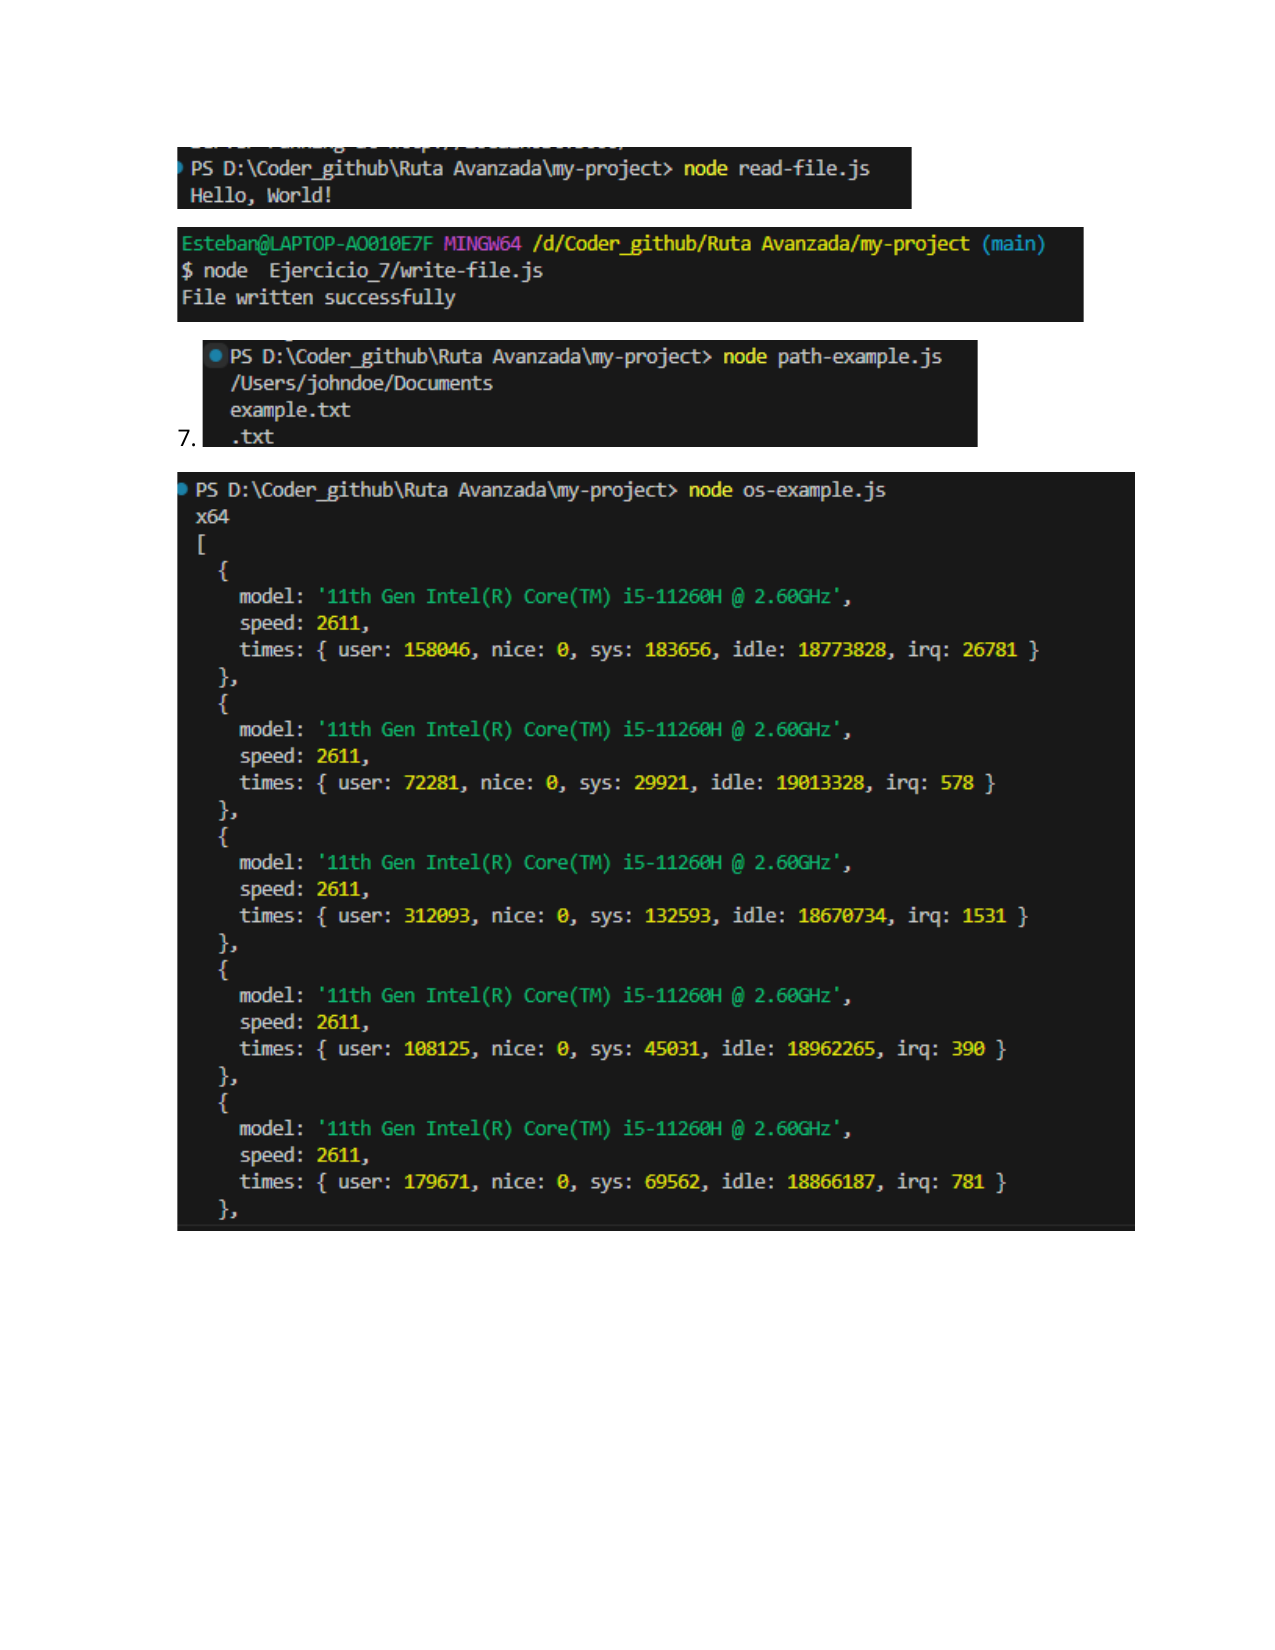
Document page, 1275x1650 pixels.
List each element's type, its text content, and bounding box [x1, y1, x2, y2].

picture [202, 340, 978, 447]
picture [177, 472, 1135, 1231]
picture [177, 147, 912, 209]
picture [177, 227, 1084, 322]
